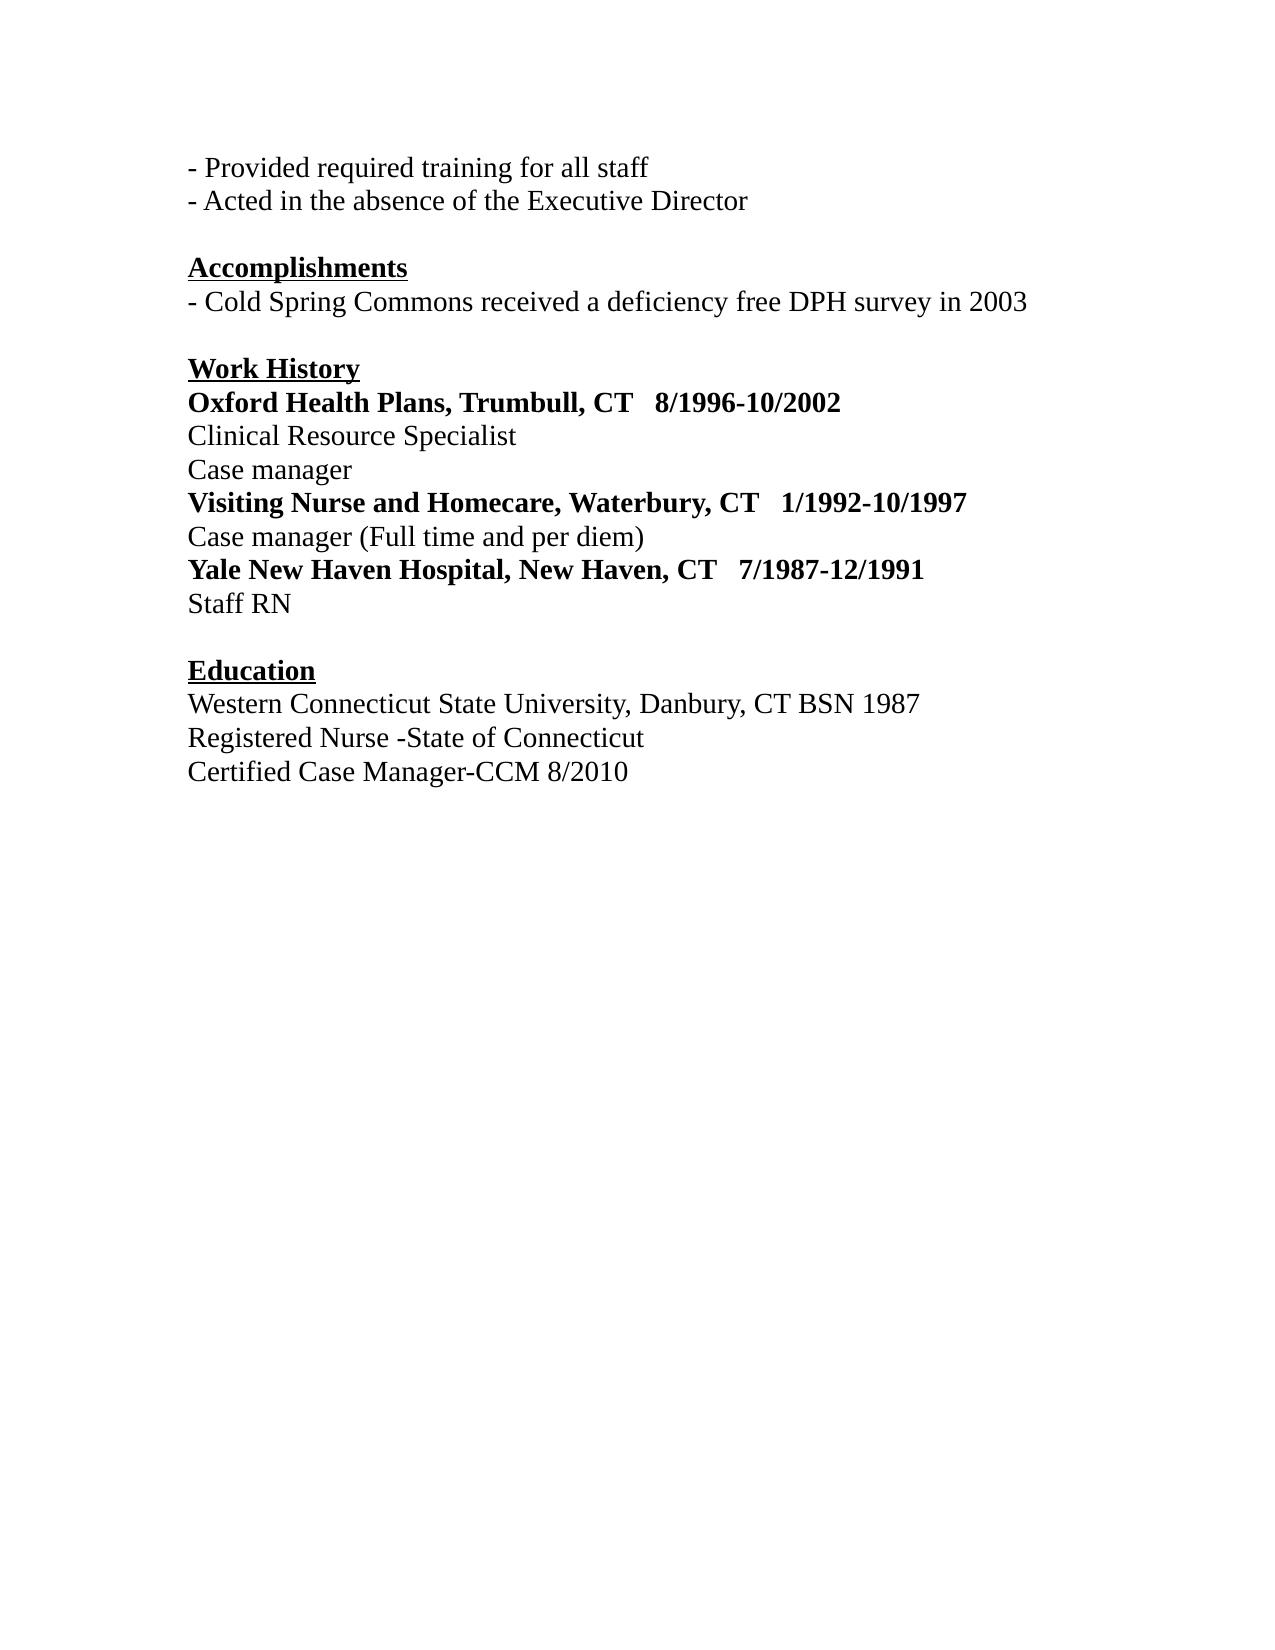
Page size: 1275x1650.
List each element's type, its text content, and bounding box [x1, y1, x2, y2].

text Work History [187, 351, 1087, 385]
text Registered Nurse -State of Connecticut [187, 720, 1087, 754]
text Yale New Haven Hospital, New Haven, CT 7/1987-12/1991 [187, 552, 1087, 586]
text Case manager [187, 452, 1087, 485]
text Clinical Resource Specialist [187, 418, 1087, 452]
text Oxford Health Plans, Trumbull, CT 8/1996-10/2002 [187, 385, 1087, 418]
text Western Connecticut State University, Danbury, CT BSN 1987 [187, 687, 1087, 720]
text Visiting Nurse and Homecare, Waterbury, CT 1/1992-10/1997 [187, 485, 1087, 519]
text Staff RN [187, 586, 1087, 619]
text Education [187, 653, 1087, 687]
text Case manager (Full time and per diem) [187, 519, 1087, 552]
text Accomplishments [187, 251, 1087, 284]
text Certified Case Manager-CCM 8/2010 [187, 754, 1087, 787]
text - Cold Spring Commons received a deficiency free DPH survey in 2003 [187, 284, 1087, 318]
text - Provided required training for all staff [187, 150, 1087, 183]
text - Acted in the absence of the Executive Director [187, 183, 1087, 217]
